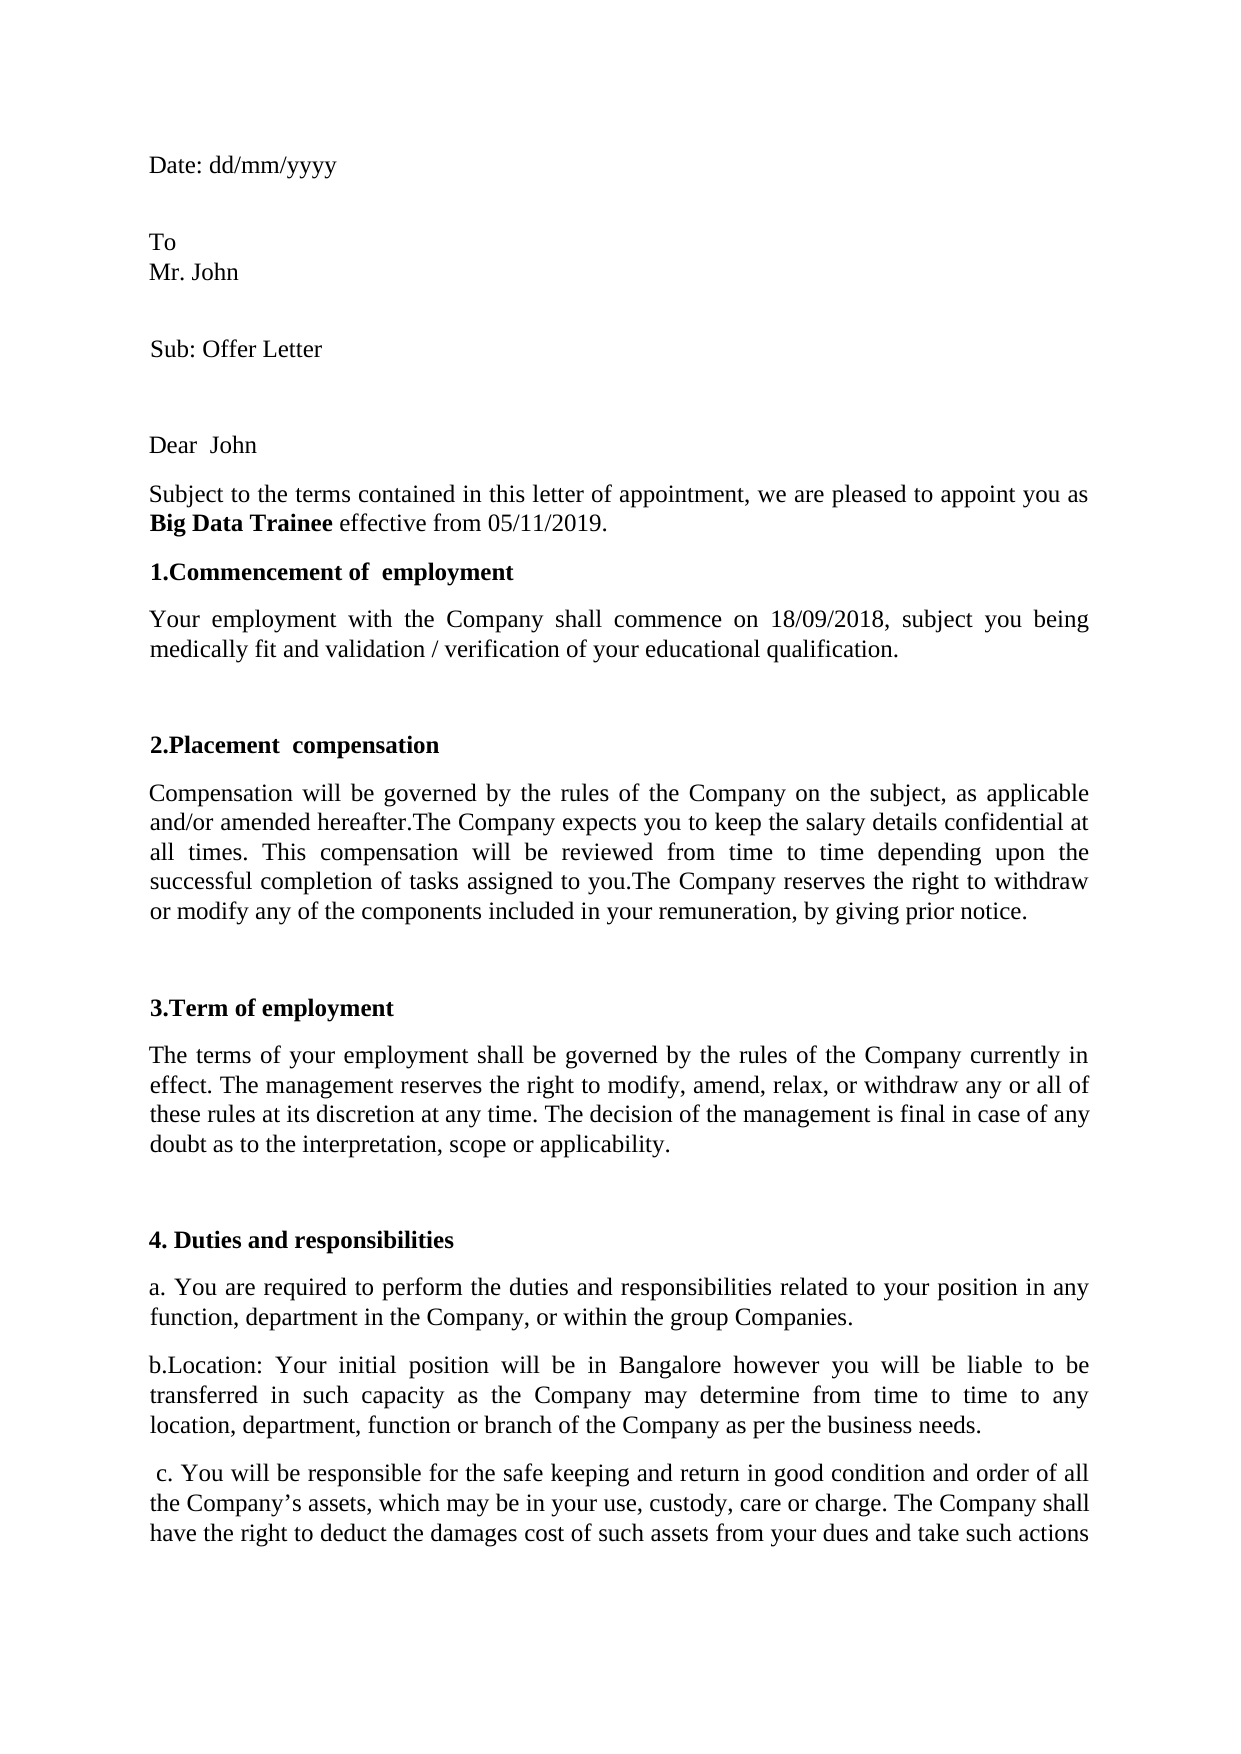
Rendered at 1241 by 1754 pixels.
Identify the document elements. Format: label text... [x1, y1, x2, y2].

text Compensation will be governed by the rules of the Company on the subject, as applicable and/or amended hereafter.The Company expects you to keep the salary details confidential at all times. This compensation will be reviewed from time to time depending upon the successful completion of tasks assigned to you.The Company reserves the right to withdraw or modify any of the components included in your remuneration, by giving prior notice. [148, 778, 1090, 925]
text Date: dd/mm/yyyy [148, 150, 1090, 179]
text Sub: Offer Letter [148, 334, 1090, 363]
text b.Location: Your initial position will be in Bangalore however you will be liable to be transferred in such capacity as the Company may determine from time to time to any location, department, function or branch of the Company as per the business needs. [148, 1351, 1090, 1438]
subtitle Duties and responsibilities [148, 1225, 1092, 1254]
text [148, 1458, 1090, 1546]
subtitle 2.Placement compensation [150, 730, 1092, 759]
text a. You are required to perform the duties and responsibilities related to your position in any function, department in the Company, or within the group Companies. [148, 1272, 1090, 1331]
subtitle 3.Term of employment [150, 993, 1092, 1022]
text Your employment with the Company shall commence on 18/09/2018, subject you being medically fit and validation / verification of your educational qualification. [148, 604, 1090, 663]
text Mr. John [148, 257, 1090, 286]
text Subject to the terms contained in this letter of appointment, we are pleased to appoint you as Big Data Trainee effective from 05/11/2019. [148, 479, 1090, 537]
text To [148, 227, 1090, 256]
text Dear John [148, 430, 1090, 459]
text The terms of your employment shall be governed by the rules of the Company currently in effect. The management reserves the right to modify, amend, relax, or withdraw any or all of these rules at its discretion at any time. The decision of the management is final in case of any doubt as to the interpretation, scope or applicability. [148, 1040, 1090, 1158]
subtitle 1.Commencement of employment [150, 557, 1092, 586]
